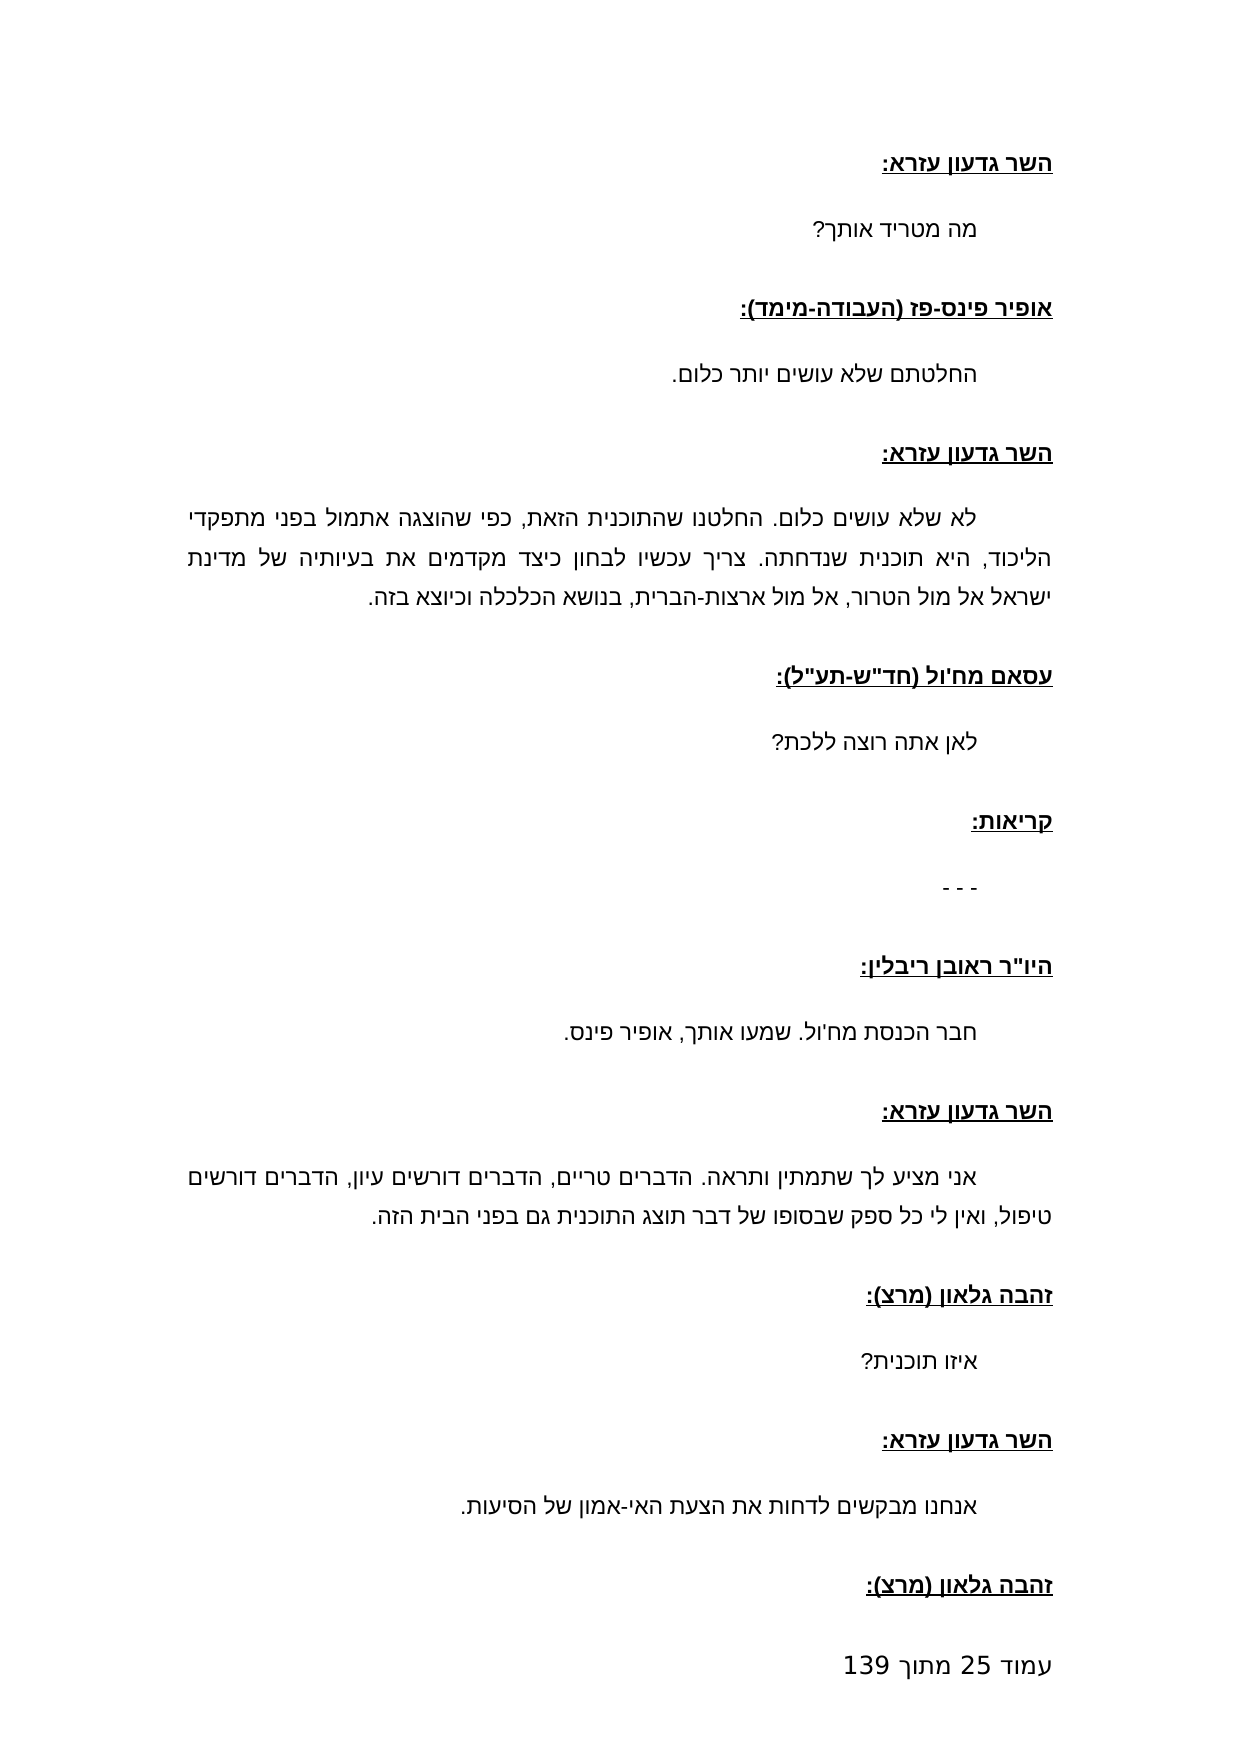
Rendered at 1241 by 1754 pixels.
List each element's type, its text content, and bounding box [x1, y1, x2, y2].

text איזו תוכנית? [187, 1348, 1053, 1374]
text השר גדעון עזרא: [187, 150, 1053, 176]
text זהבה גלאון (מרצ): [187, 1572, 1053, 1598]
text לאן אתה רוצה ללכת? [187, 729, 1053, 756]
text לא שלא עושים כלום. החלטנו שהתוכנית הזאת, כפי שהוצגה אתמול בפני מתפקדי הליכוד, היא תוכנית שנדחתה. צריך עכשיו לבחון כיצד מקדמים את בעיותיה של מדינת ישראל אל מול הטרור, אל מול ארצות-הברית, בנושא הכלכלה וכיוצא בזה. [187, 505, 1053, 611]
text זהבה גלאון (מרצ): [187, 1282, 1053, 1308]
text החלטתם שלא עושים יותר כלום. [187, 361, 1053, 387]
text חבר הכנסת מח'ול. שמעו אותך, אופיר פינס. [187, 1019, 1053, 1045]
text אני מציע לך שתמתין ותראה. הדברים טריים, הדברים דורשים עיון, הדברים דורשים טיפול, ואין לי כל ספק שבסופו של דבר תוצג התוכנית גם בפני הבית הזה. [187, 1163, 1053, 1229]
text אנחנו מבקשים לדחות את הצעת האי-אמון של הסיעות. [187, 1493, 1053, 1519]
text היו"ר ראובן ריבלין: [187, 953, 1053, 979]
text השר גדעון עזרא: [187, 1427, 1053, 1453]
text השר גדעון עזרא: [187, 439, 1053, 466]
text אופיר פינס-פז (העבודה-מימד): [187, 295, 1053, 321]
text מה מטריד אותך? [187, 216, 1053, 242]
text עסאם מח'ול (חד"ש-תע"ל): [187, 663, 1053, 690]
text קריאות: [187, 808, 1053, 834]
text - - - [187, 874, 978, 900]
text השר גדעון עזרא: [187, 1098, 1053, 1124]
